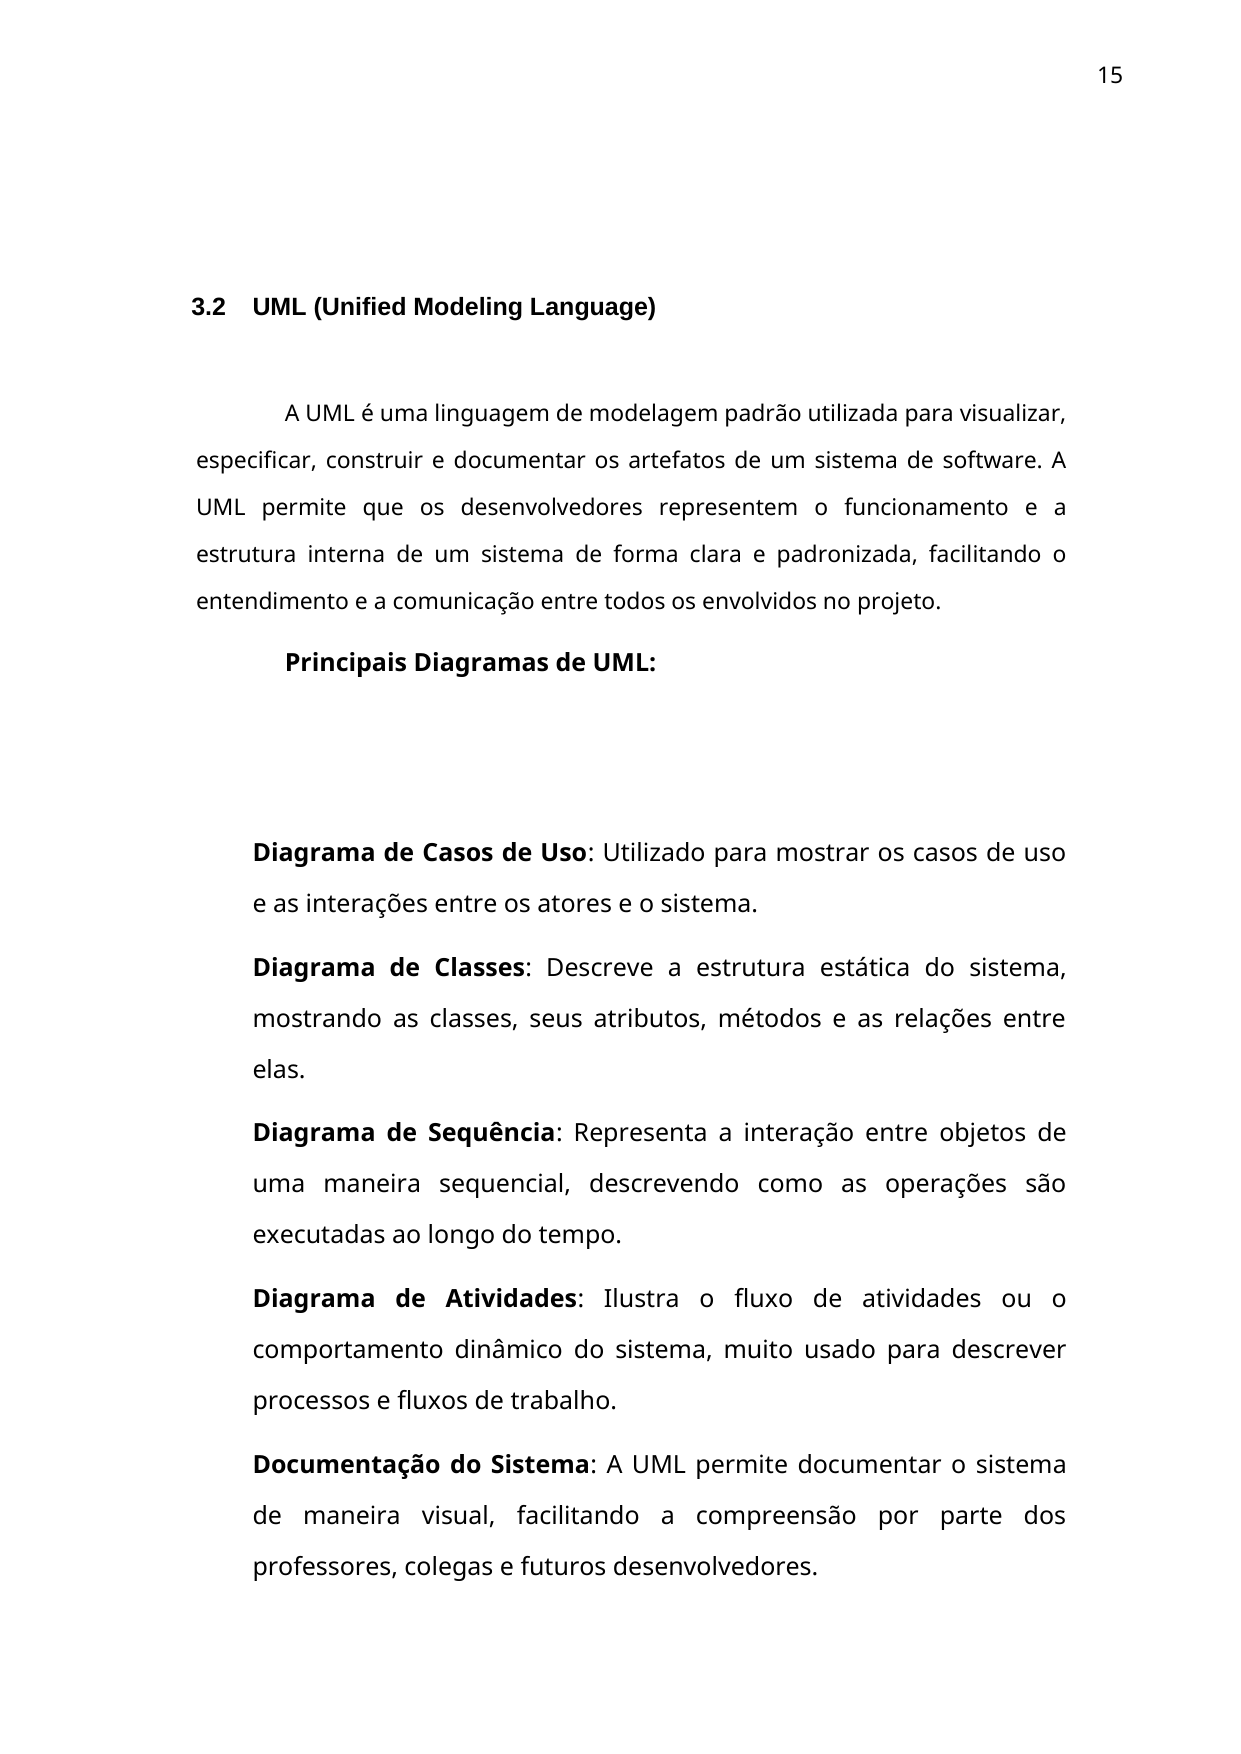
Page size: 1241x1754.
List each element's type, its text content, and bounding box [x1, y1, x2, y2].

text Diagrama de Casos de Uso: Utilizado para mostrar os casos de uso e as interações entre os atores e o sistema. [252, 835, 1067, 920]
subtitle 3.2 UML (Unified Modeling Language) [177, 292, 1122, 321]
text Documentação do Sistema: A UML permite documentar o sistema de maneira visual, facilitando a compreensão por parte dos professores, colegas e futuros desenvolvedores. [252, 1446, 1067, 1582]
text Principais Diagramas de UML: [196, 644, 1067, 678]
text A UML é uma linguagem de modelagem padrão utilizada para visualizar, especificar, construir e documentar os artefatos de um sistema de software. A UML permite que os desenvolvedores representem o funcionamento e a estrutura interna de um sistema de forma clara e padronizada, facilitando o entendimento e a comunicação entre todos os envolvidos no projeto. [196, 397, 1067, 616]
text Diagrama de Atividades: Ilustra o fluxo de atividades ou o comportamento dinâmico do sistema, muito usado para descrever processos e fluxos de trabalho. [252, 1281, 1067, 1417]
text Diagrama de Classes: Descreve a estrutura estática do sistema, mostrando as classes, seus atributos, métodos e as relações entre elas. [252, 949, 1067, 1086]
text Diagrama de Sequência: Representa a interação entre objetos de uma maneira sequencial, descrevendo como as operações são executadas ao longo do tempo. [252, 1115, 1067, 1251]
